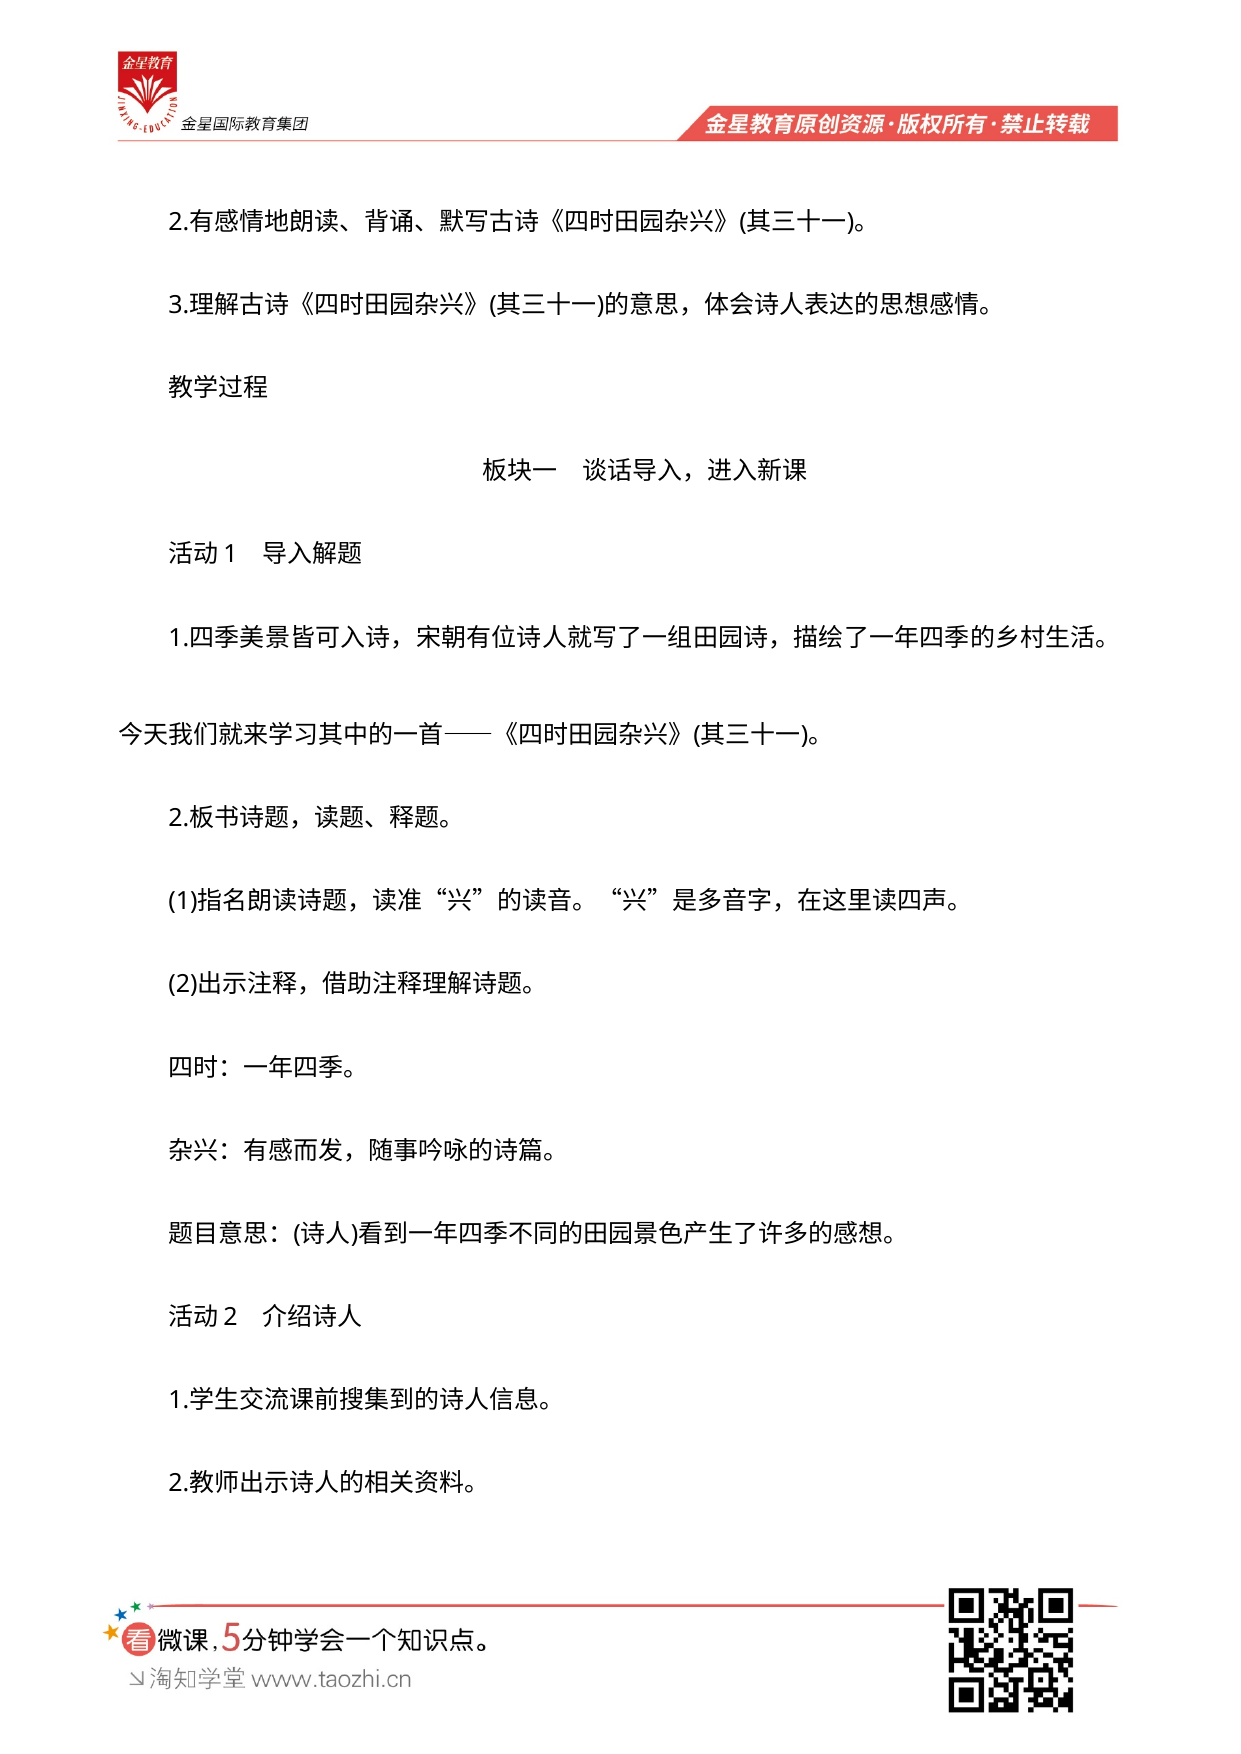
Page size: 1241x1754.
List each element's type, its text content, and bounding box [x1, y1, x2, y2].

text 板块一 谈话导入，进入新课 [118, 436, 1122, 501]
text 题目意思：(诗人)看到一年四季不同的田园景色产生了许多的感想。 [118, 1199, 1122, 1264]
text 2.板书诗题，读题、释题。 [118, 783, 1122, 848]
picture [0, 4, 1235, 1751]
text 1.四季美景皆可入诗，宋朝有位诗人就写了一组田园诗，描绘了一年四季的乡村生活。今天我们就来学习其中的一首——《四时田园杂兴》(其三十一)。 [118, 603, 1122, 765]
text 1.学生交流课前搜集到的诗人信息。 [118, 1365, 1122, 1430]
text 杂兴：有感而发，随事吟咏的诗篇。 [118, 1116, 1122, 1181]
text (2)出示注释，借助注释理解诗题。 [118, 949, 1122, 1014]
text 3.理解古诗《四时田园杂兴》(其三十一)的意思，体会诗人表达的思想感情。 [118, 270, 1122, 335]
text 2.教师出示诗人的相关资料。 [118, 1448, 1122, 1513]
text (1)指名朗读诗题，读准“兴”的读音。“兴”是多音字，在这里读四声。 [118, 866, 1122, 931]
text 四时：一年四季。 [118, 1033, 1122, 1098]
text 活动2 介绍诗人 [118, 1282, 1122, 1347]
text 活动1 导入解题 [118, 519, 1122, 584]
text 2.有感情地朗读、背诵、默写古诗《四时田园杂兴》(其三十一)。 [118, 187, 1122, 252]
text 教学过程 [118, 353, 1122, 418]
